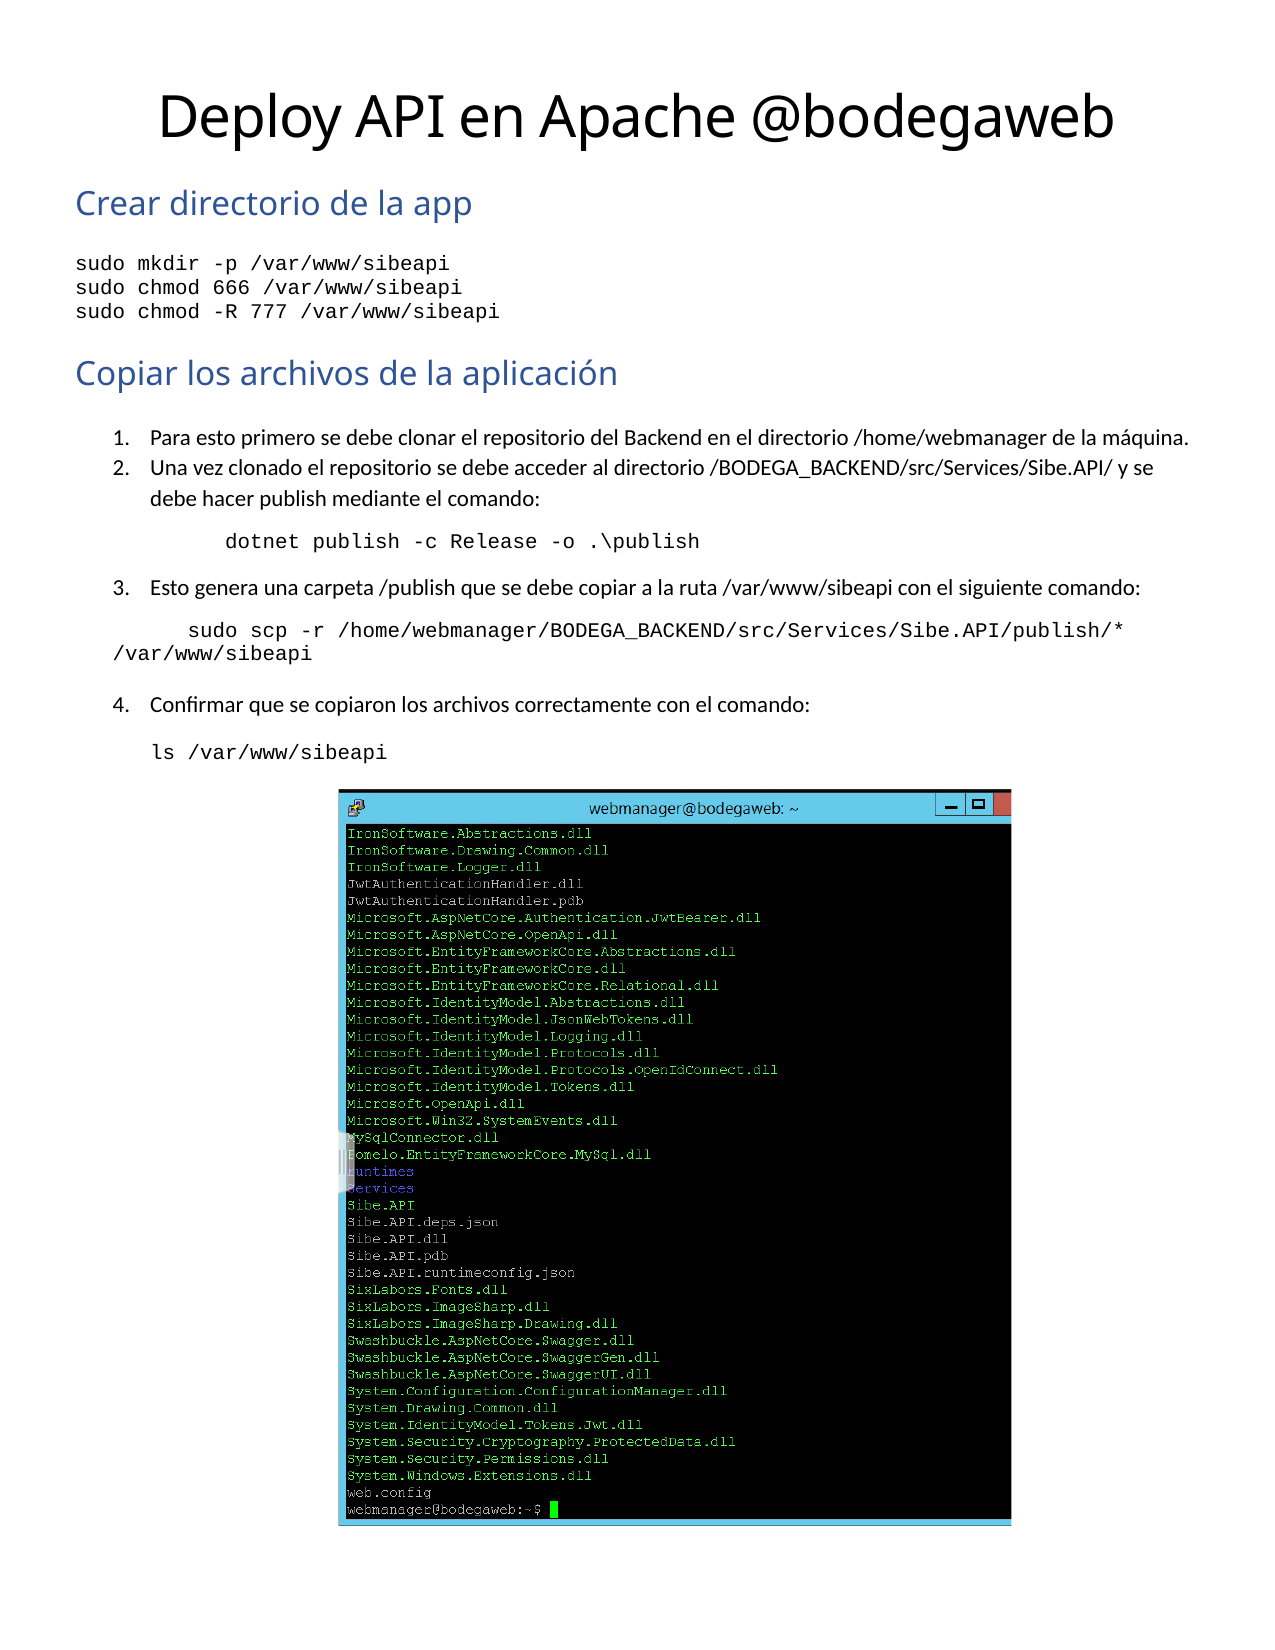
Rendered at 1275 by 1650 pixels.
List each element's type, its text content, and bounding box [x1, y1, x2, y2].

list Una vez clonado el repositorio se debe acceder al directorio /BODEGA_BACKEND/src/Services/Sibe.API/ y se debe hacer publish mediante el comando: [112, 453, 1200, 512]
list Confirmar que se copiaron los archivos correctamente con el comando: [112, 691, 1200, 719]
text dotnet publish -c Release -o .\publish [150, 531, 1200, 554]
list Esto genera una carpeta /publish que se debe copiar a la ruta /var/www/sibeapi con el siguiente comando: [112, 573, 1200, 601]
list Para esto primero se debe clonar el repositorio del Backend en el directorio /home/webmanager de la máquina. [112, 423, 1200, 451]
text sudo chmod 666 /var/www/sibeapi [75, 277, 1200, 301]
picture [338, 789, 1012, 1526]
text sudo mkdir -p /var/www/sibeapi [75, 253, 1200, 277]
subtitle Copiar los archivos de la aplicación [75, 349, 1200, 395]
subtitle Crear directorio de la app [75, 179, 1200, 225]
title Deploy API en Apache @bodegaweb [75, 75, 1200, 154]
text ls /var/www/sibeapi [150, 742, 1200, 766]
text sudo chmod -R 777 /var/www/sibeapi [75, 301, 1200, 324]
text sudo scp -r /home/webmanager/BODEGA_BACKEND/src/Services/Sibe.API/publish/* /var/www/sibeapi [112, 620, 1200, 667]
